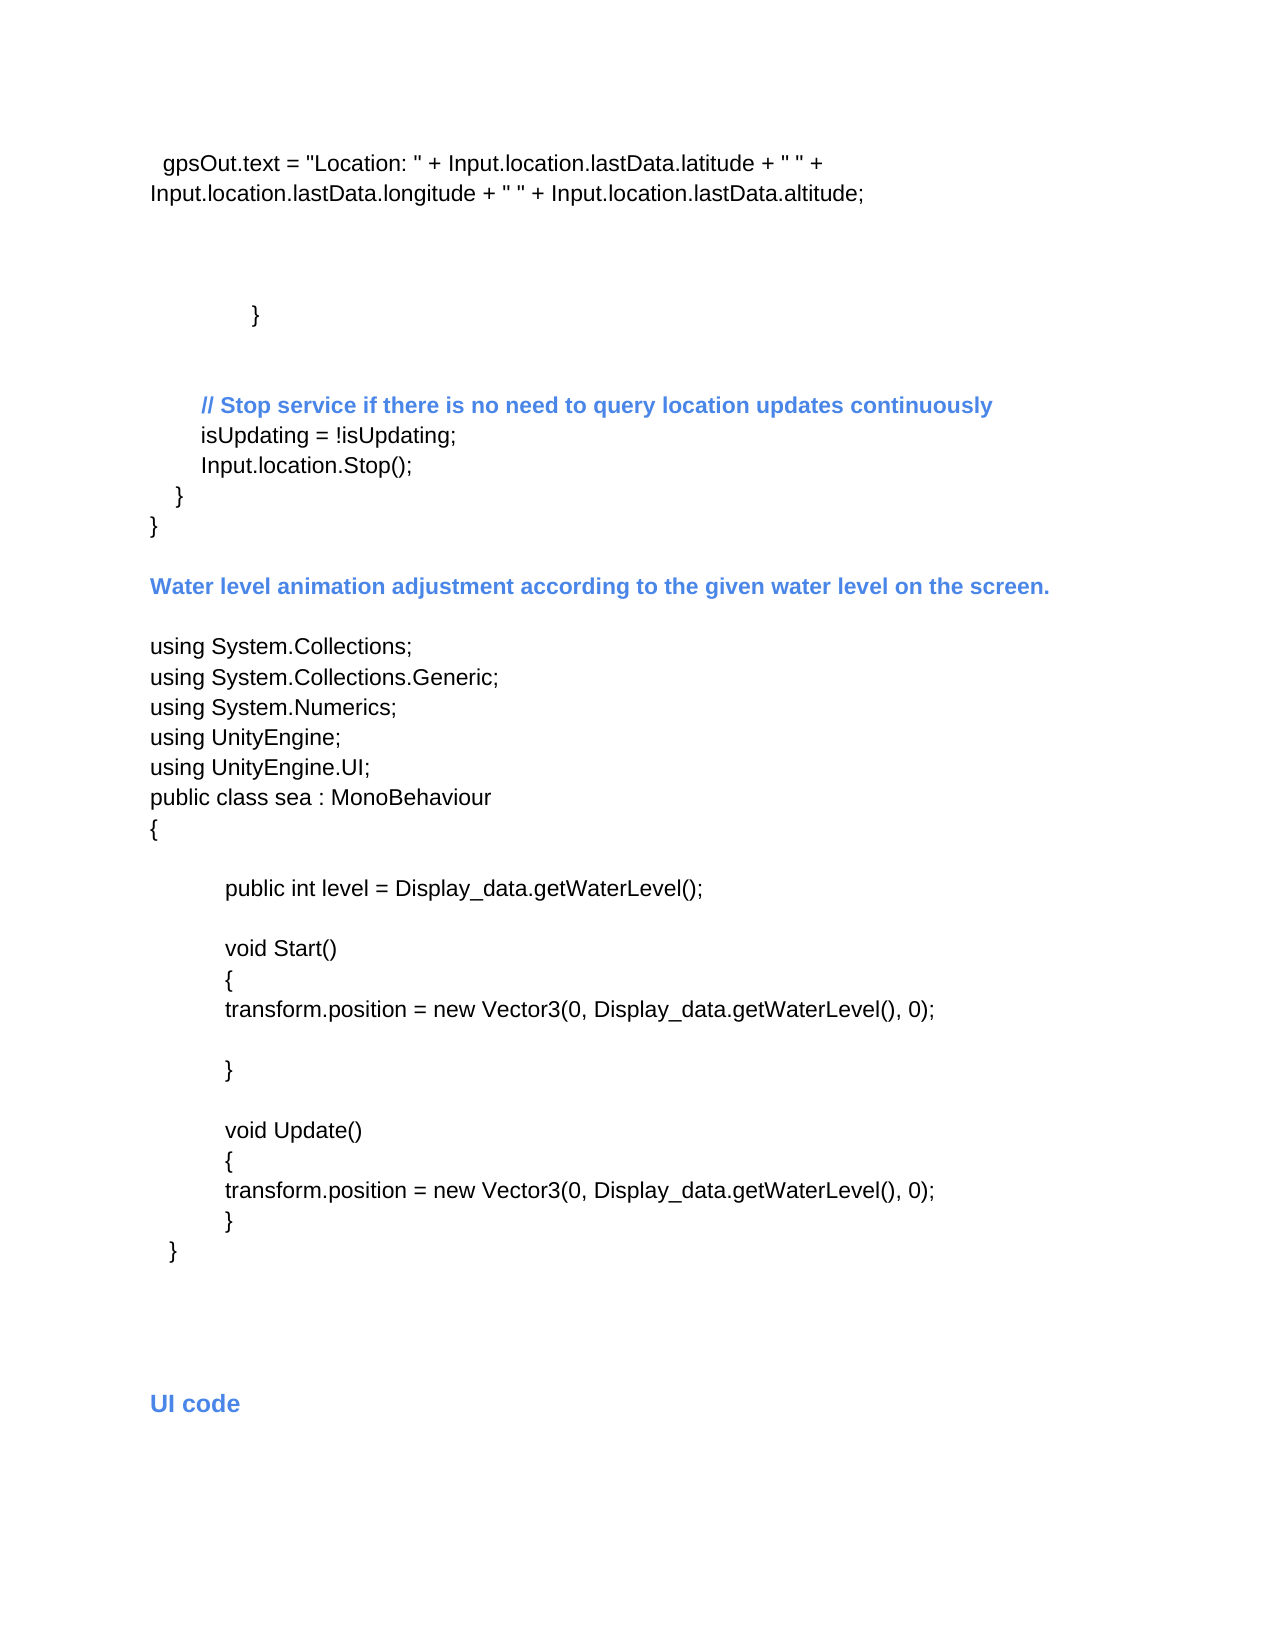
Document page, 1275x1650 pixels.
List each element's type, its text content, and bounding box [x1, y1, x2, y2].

text public int level = Display_data.getWaterLevel(); [150, 875, 1125, 901]
text Input.location.Stop(); [150, 452, 1125, 478]
text { [150, 966, 1125, 992]
text void Start() [150, 935, 1125, 962]
text UI code [150, 1388, 1125, 1417]
text } [150, 482, 1125, 509]
text using UnityEngine; [150, 724, 1125, 750]
text isUpdating = !isUpdating; [150, 422, 1125, 448]
text Water level animation adjustment according to the given water level on the screen. [150, 573, 1125, 599]
text void Update() [150, 1117, 1125, 1143]
text { [150, 1147, 1125, 1173]
text using System.Collections.Generic; [150, 663, 1125, 690]
text } [150, 512, 1125, 539]
text transform.position = new Vector3(0, Display_data.getWaterLevel(), 0); [150, 996, 1125, 1022]
text gpsOut.text = "Location: " + Input.location.lastData.latitude + " " + Input.location.lastData.longitude + " " + Input.location.lastData.altitude; [150, 150, 1125, 207]
text using System.Numerics; [150, 694, 1125, 720]
text } [150, 1237, 1125, 1264]
text { [150, 814, 1125, 841]
text } [150, 1207, 1125, 1234]
text using UnityEngine.UI; [150, 754, 1125, 781]
text transform.position = new Vector3(0, Display_data.getWaterLevel(), 0); [150, 1177, 1125, 1203]
text using System.Collections; [150, 633, 1125, 660]
text // Stop service if there is no need to query location updates continuously [150, 392, 1125, 418]
text } [150, 301, 1125, 327]
text } [150, 1056, 1125, 1083]
text public class sea : MonoBehaviour [150, 784, 1125, 811]
